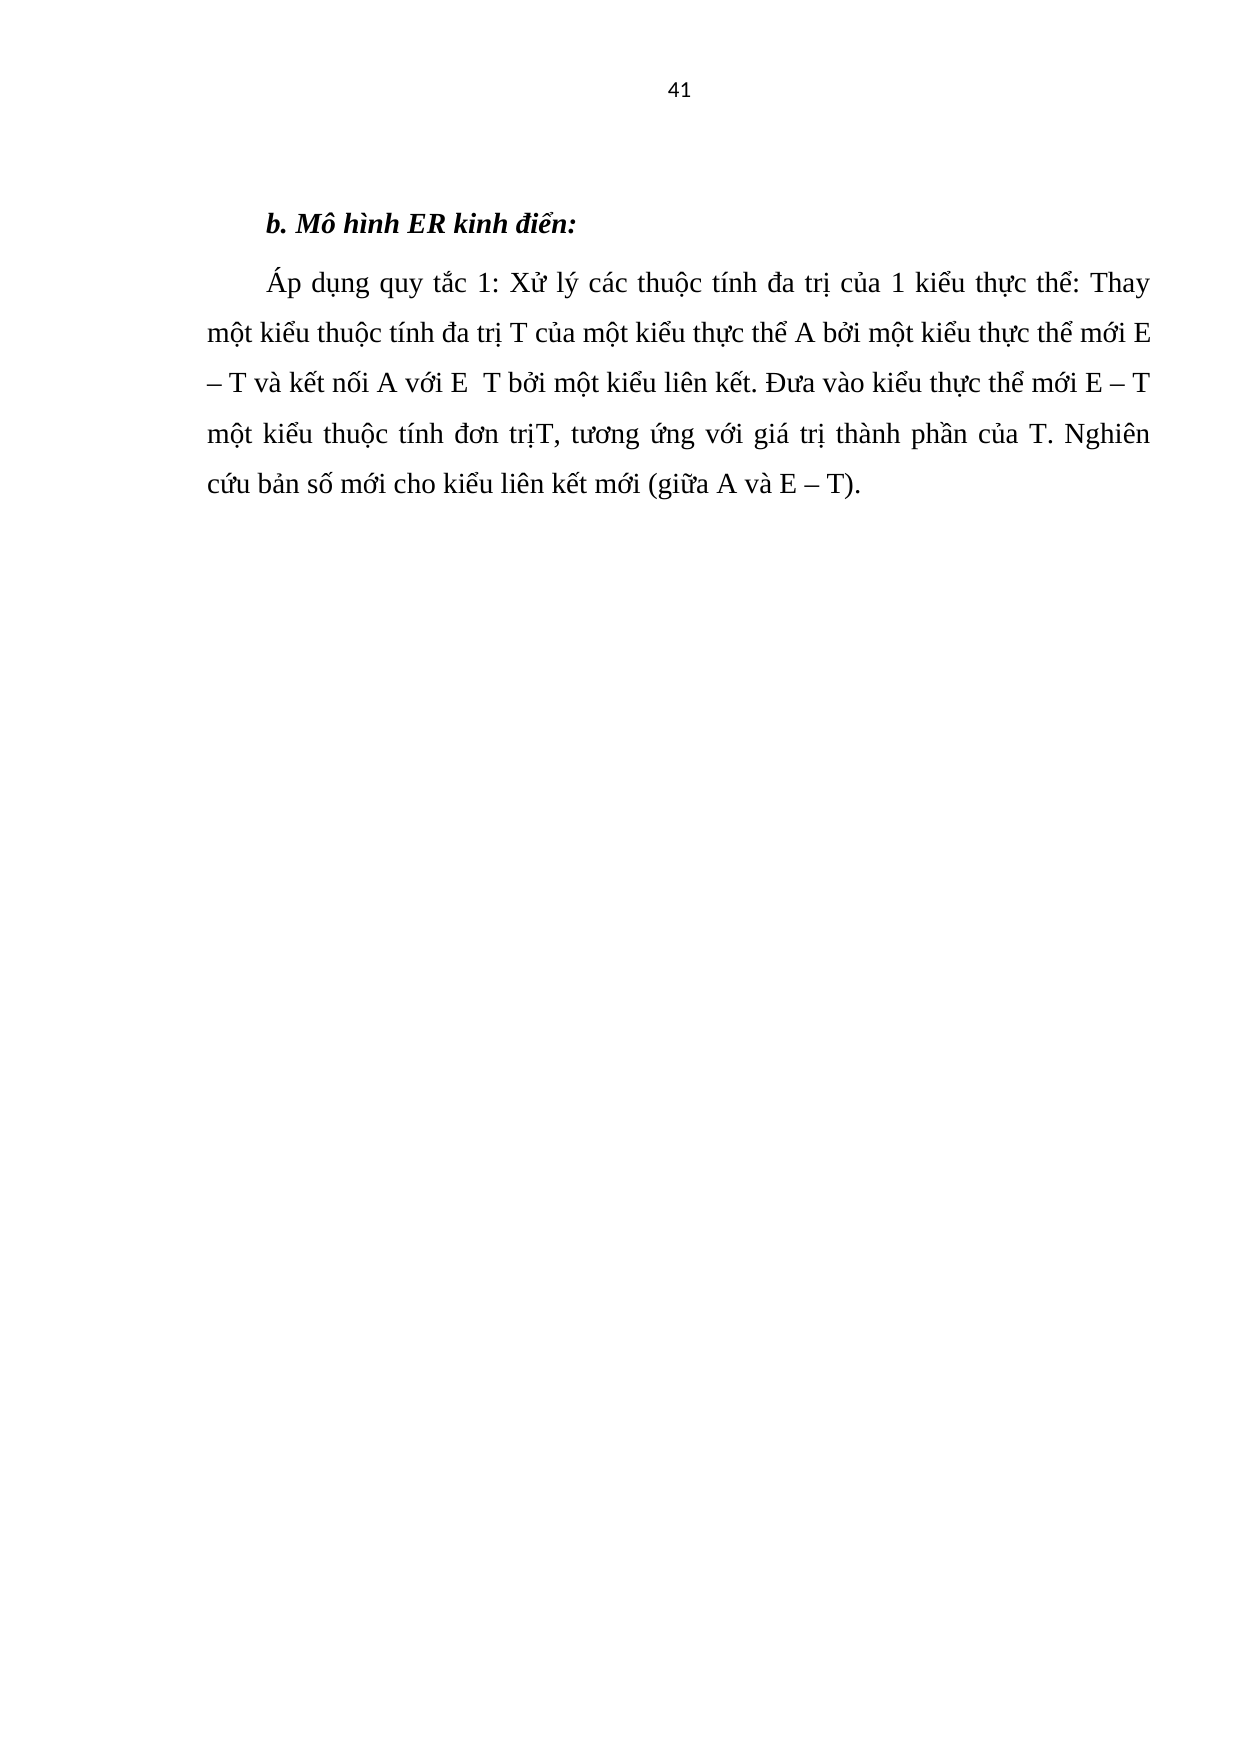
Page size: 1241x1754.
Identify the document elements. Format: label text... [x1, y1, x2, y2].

list Mô hình ER kinh điển: [266, 206, 1152, 240]
text Áp dụng quy tắc 1: Xử lý các thuộc tính đa trị của 1 kiểu thực thể: Thay một kiểu thuộc tính đa trị T của một kiểu thực thể A bởi một kiểu thực thể mới E – T và kết nối A với E T bởi một kiểu liên kết. Đưa vào kiểu thực thể mới E – T một kiểu thuộc tính đơn trịT, tương ứng với giá trị thành phần của T. Nghiên cứu bản số mới cho kiểu liên kết mới (giữa A và E – T). [207, 265, 1152, 500]
